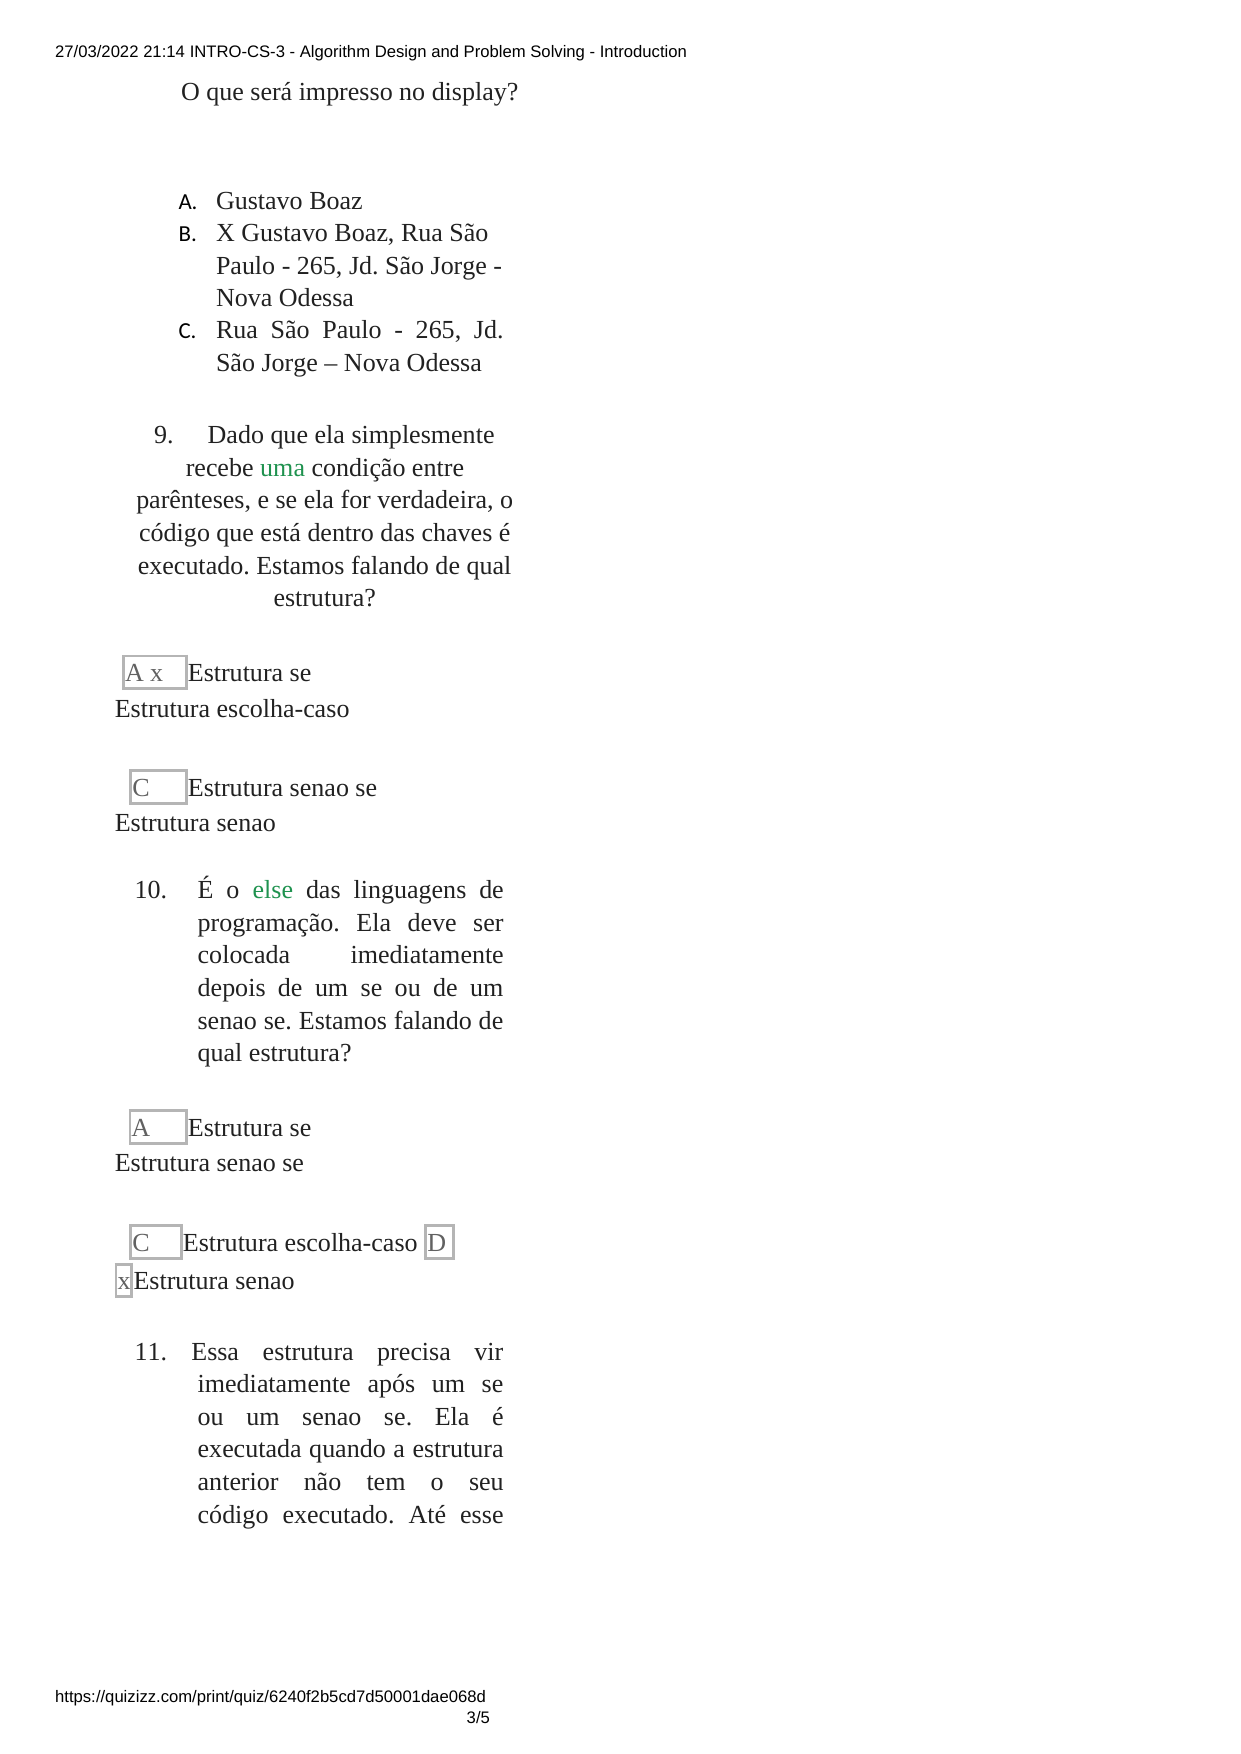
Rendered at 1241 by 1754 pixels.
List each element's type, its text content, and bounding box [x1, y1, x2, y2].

text A Estrutura se B Estrutura senao se [114, 1109, 513, 1177]
list Gustavo Boaz [178, 185, 515, 215]
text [134, 1336, 504, 1529]
list X Gustavo Boaz, Rua São Paulo - 265, Jd. São Jorge - Nova Odessa [178, 217, 515, 312]
text O que será impresso no display? [114, 76, 513, 138]
text 9. Dado que ela simplesmente recebe uma condição entre parênteses, e se ela for verdadeira, o código que está dentro das chaves é executado. Estamos falando de qual estrutura? [135, 419, 513, 612]
list Rua São Paulo - 265, Jd. São Jorge – Nova Odessa [178, 314, 504, 377]
text 10. É o else das linguagens de programação. Ela deve ser colocada imediatamente depois de um se ou de um senao se. Estamos falando de qual estrutura? [134, 874, 504, 1067]
text C Estrutura escolha-caso D xEstrutura senao [114, 1224, 513, 1298]
text C Estrutura senao se D Estrutura senao [114, 769, 513, 837]
text A x Estrutura se B Estrutura escolha-caso [114, 654, 513, 723]
